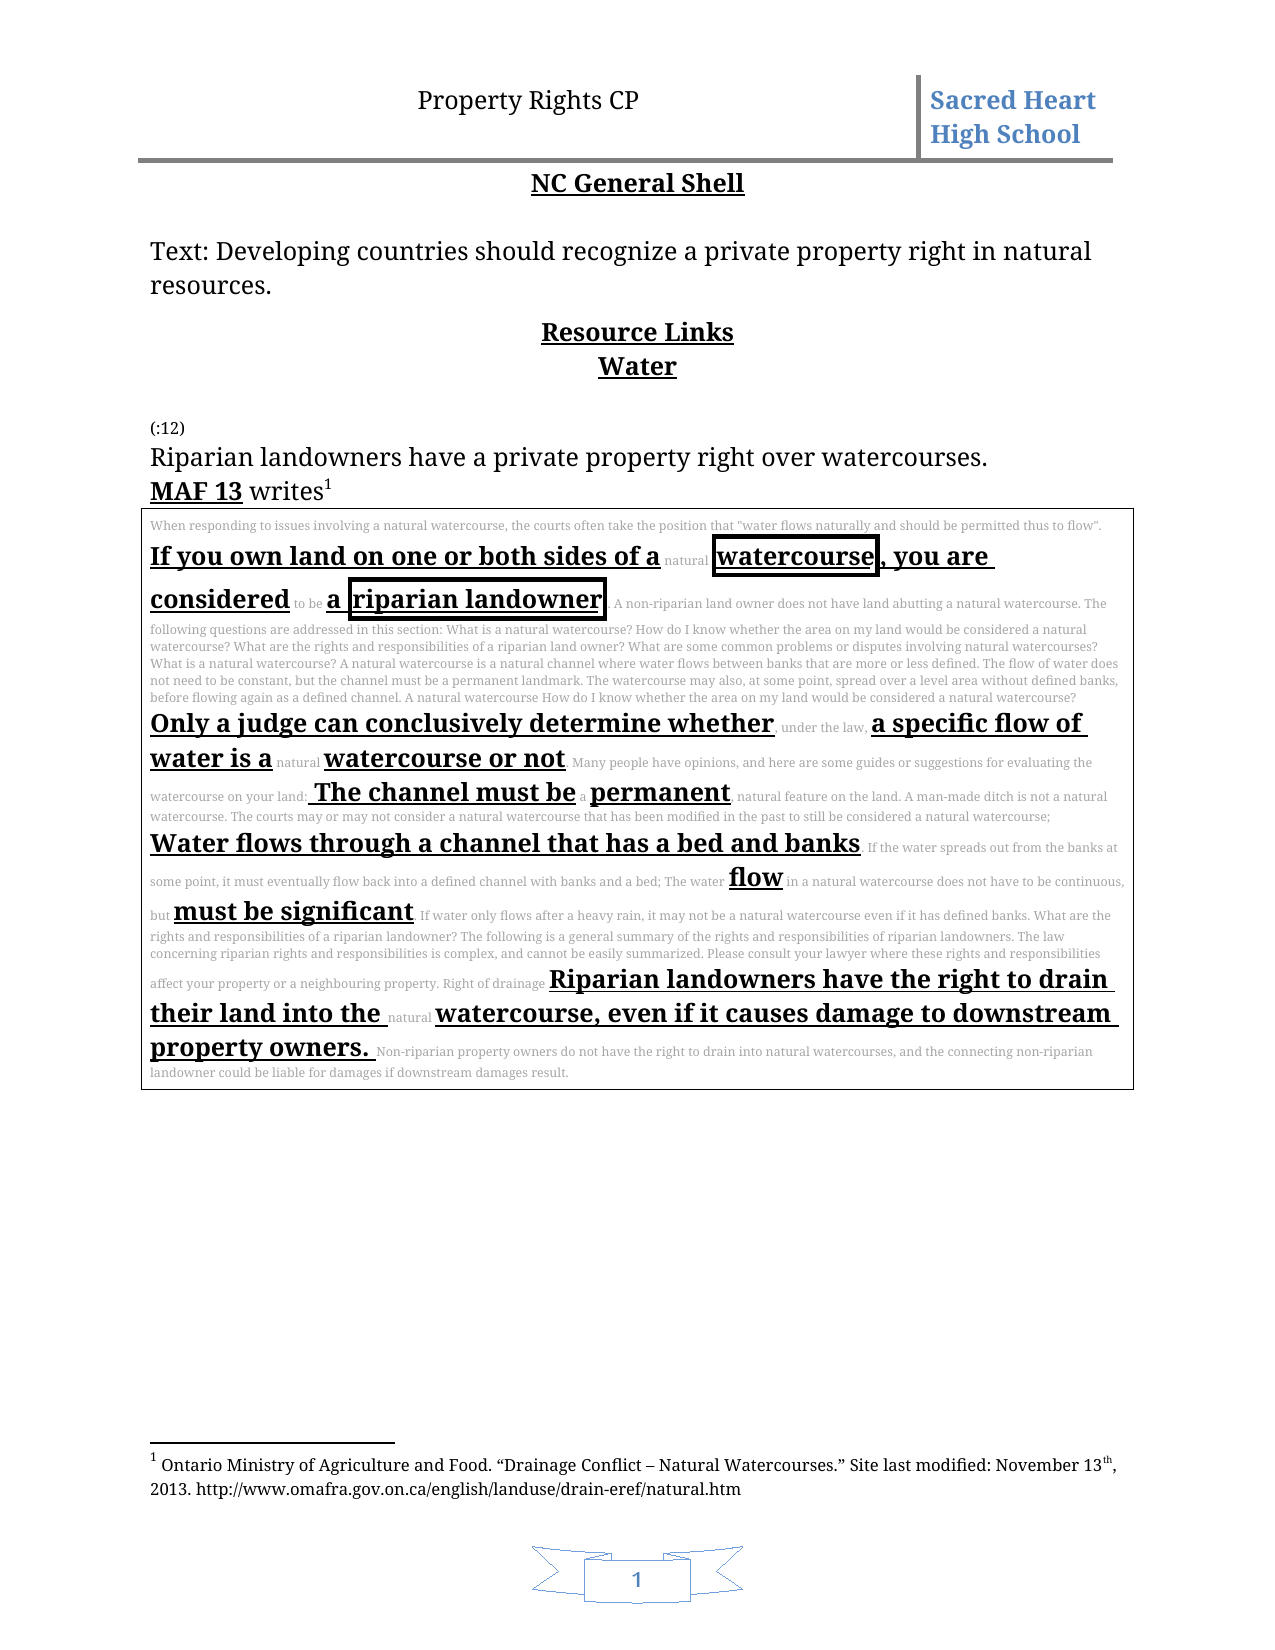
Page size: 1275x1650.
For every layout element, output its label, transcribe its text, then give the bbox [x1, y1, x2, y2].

subtitle Water [150, 348, 1125, 382]
subtitle Resource Links [150, 314, 1125, 348]
text (:12) [150, 417, 1125, 439]
text Riparian landowners have a private property right over watercourses. [150, 439, 1125, 473]
text When responding to issues involving a natural watercourse, the courts often take the position that "water flows naturally and should be permitted thus to flow". If you own land on one or both sides of a natural watercourse, you are considered to be a riparian landowner. A non-riparian land owner does not have land abutting a natural watercourse. The following questions are addressed in this section: What is a natural watercourse? How do I know whether the area on my land would be considered a natural watercourse? What are the rights and responsibilities of a riparian land owner? What are some common problems or disputes involving natural watercourses? What is a natural watercourse? A natural watercourse is a natural channel where water flows between banks that are more or less defined. The flow of water does not need to be constant, but the channel must be a permanent landmark. The watercourse may also, at some point, spread over a level area without defined banks, before flowing again as a defined channel. A natural watercourse How do I know whether the area on my land would be considered a natural watercourse? Only a judge can conclusively determine whether, under the law, a specific flow of water is a natural watercourse or not. Many people have opinions, and here are some guides or suggestions for evaluating the watercourse on your land: The channel must be a permanent, natural feature on the land. A man-made ditch is not a natural watercourse. The courts may or may not consider a natural watercourse that has been modified in the past to still be considered a natural watercourse; Water flows through a channel that has a bed and banks. If the water spreads out from the banks at some point, it must eventually flow back into a defined channel with banks and a bed; The water flow in a natural watercourse does not have to be continuous, but must be significant. If water only flows after a heavy rain, it may not be a natural watercourse even if it has defined banks. What are the rights and responsibilities of a riparian landowner? The following is a general summary of the rights and responsibilities of riparian landowners. The law concerning riparian rights and responsibilities is complex, and cannot be easily summarized. Please consult your lawyer where these rights and responsibilities affect your property or a neighbouring property. Right of drainage Riparian landowners have the right to drain their land into the natural watercourse, even if it causes damage to downstream property owners. Non-riparian property owners do not have the right to drain into natural watercourses, and the connecting non-riparian landowner could be liable for damages if downstream damages result. [142, 509, 1133, 1089]
text Text: Developing countries should recognize a private property right in natural resources. [150, 234, 1125, 302]
text MAF 13 writes [150, 473, 1125, 507]
subtitle NC General Shell [150, 166, 1125, 200]
